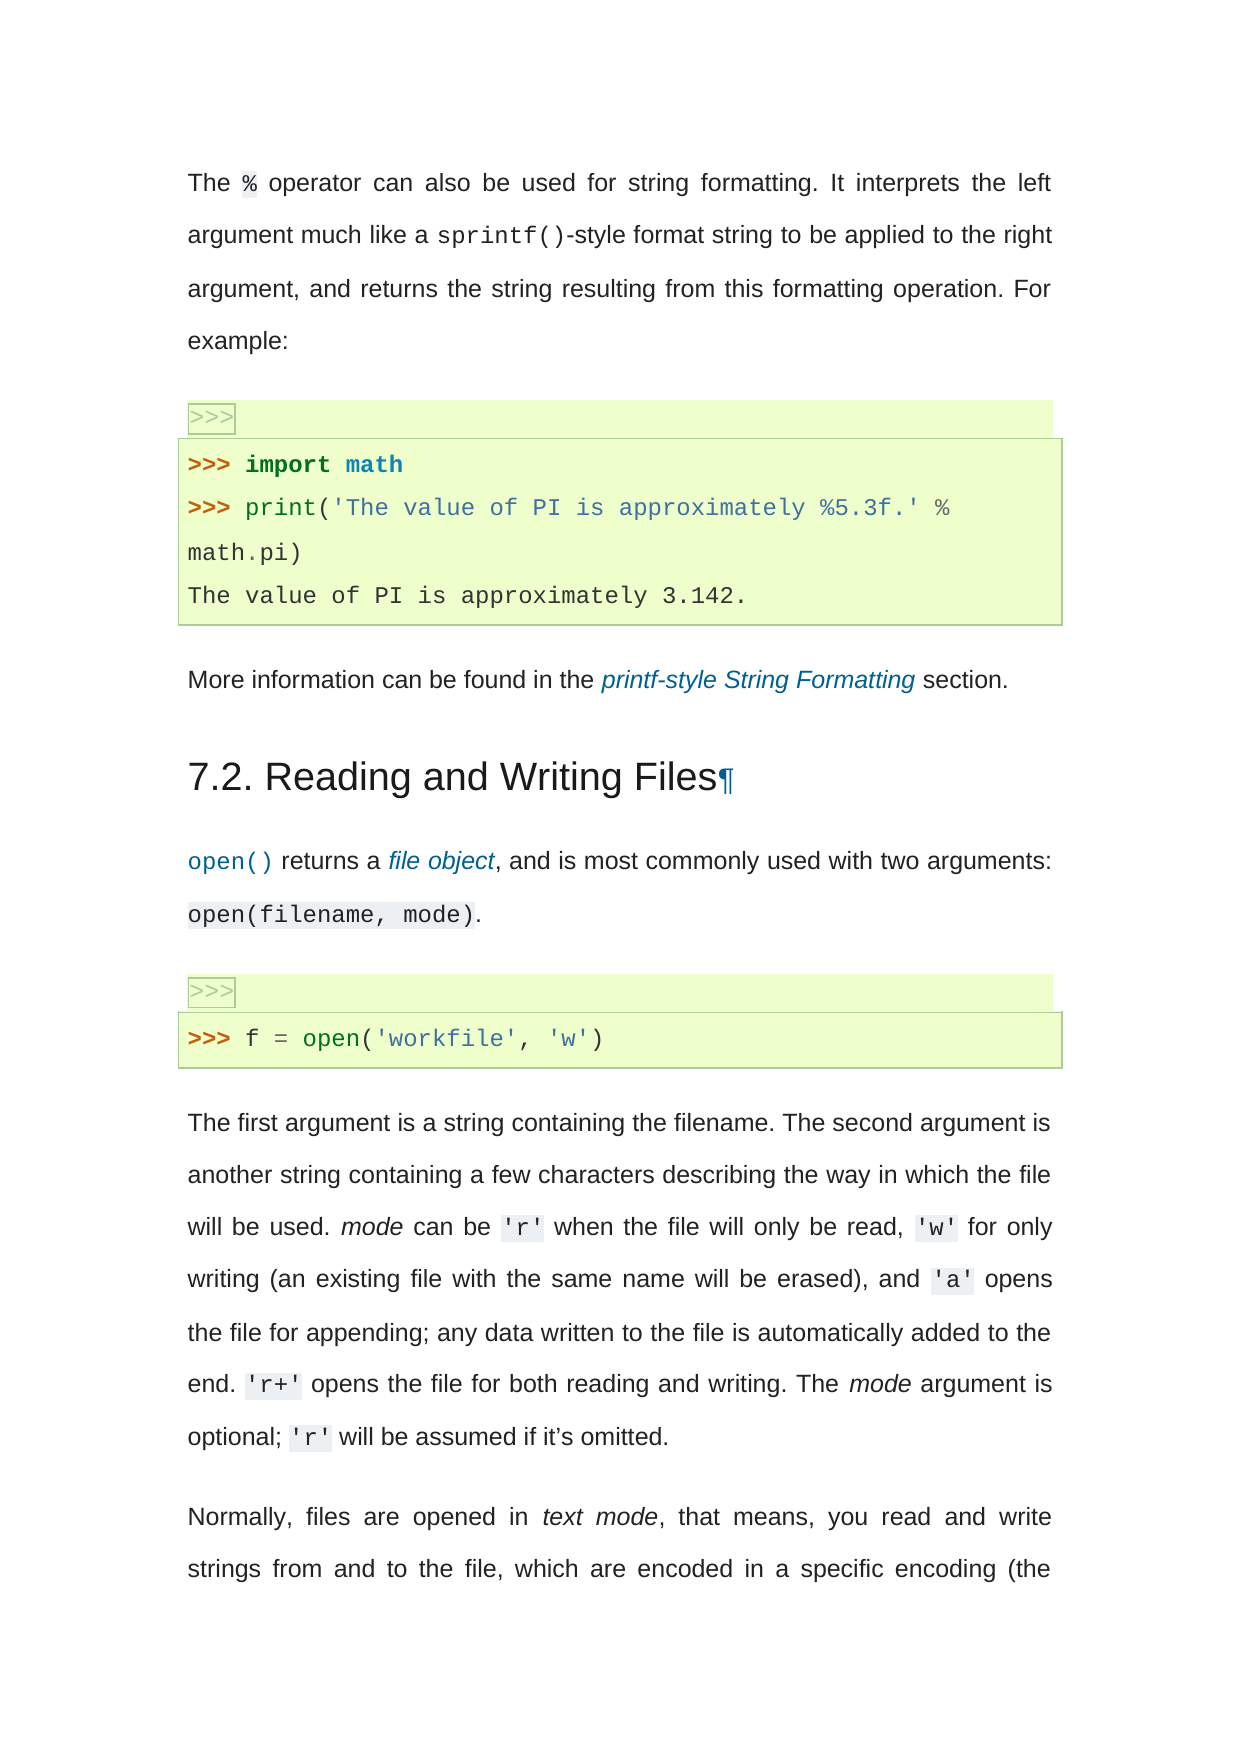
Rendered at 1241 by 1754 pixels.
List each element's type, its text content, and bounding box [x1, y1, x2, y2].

text >>> print('The value of PI is approximately %5.3f.' % math.pi) [179, 481, 1061, 568]
text The value of PI is approximately 3.142. [179, 568, 1061, 624]
text 7.2. Reading and Writing Files¶ [187, 738, 1053, 813]
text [187, 1497, 1053, 1587]
text open() returns a file object, and is most commonly used with two arguments: open(filename, mode). [187, 843, 1053, 933]
text >>> [187, 400, 1053, 438]
text More information can be found in the printf-style String Formatting section. [187, 660, 1053, 698]
text The first argument is a string containing the filename. The second argument is another string containing a few characters describing the way in which the file will be used. mode can be 'r' when the file will only be read, 'w' for only writing (an existing file with the same name will be erased), and 'a' opens the file for appending; any data written to the file is automatically added to the end. 'r+' opens the file for both reading and writing. The mode argument is optional; 'r' will be assumed if it’s omitted. [187, 1103, 1053, 1456]
text >>> [187, 974, 1053, 1011]
text The % operator can also be used for string formatting. It interprets the left argument much like a sprintf()-style format string to be applied to the right argument, and returns the string resulting from this formatting operation. For example: [187, 164, 1053, 359]
text >>> f = open('workfile', 'w') [179, 1013, 1061, 1067]
text >>> import math [179, 439, 1061, 481]
